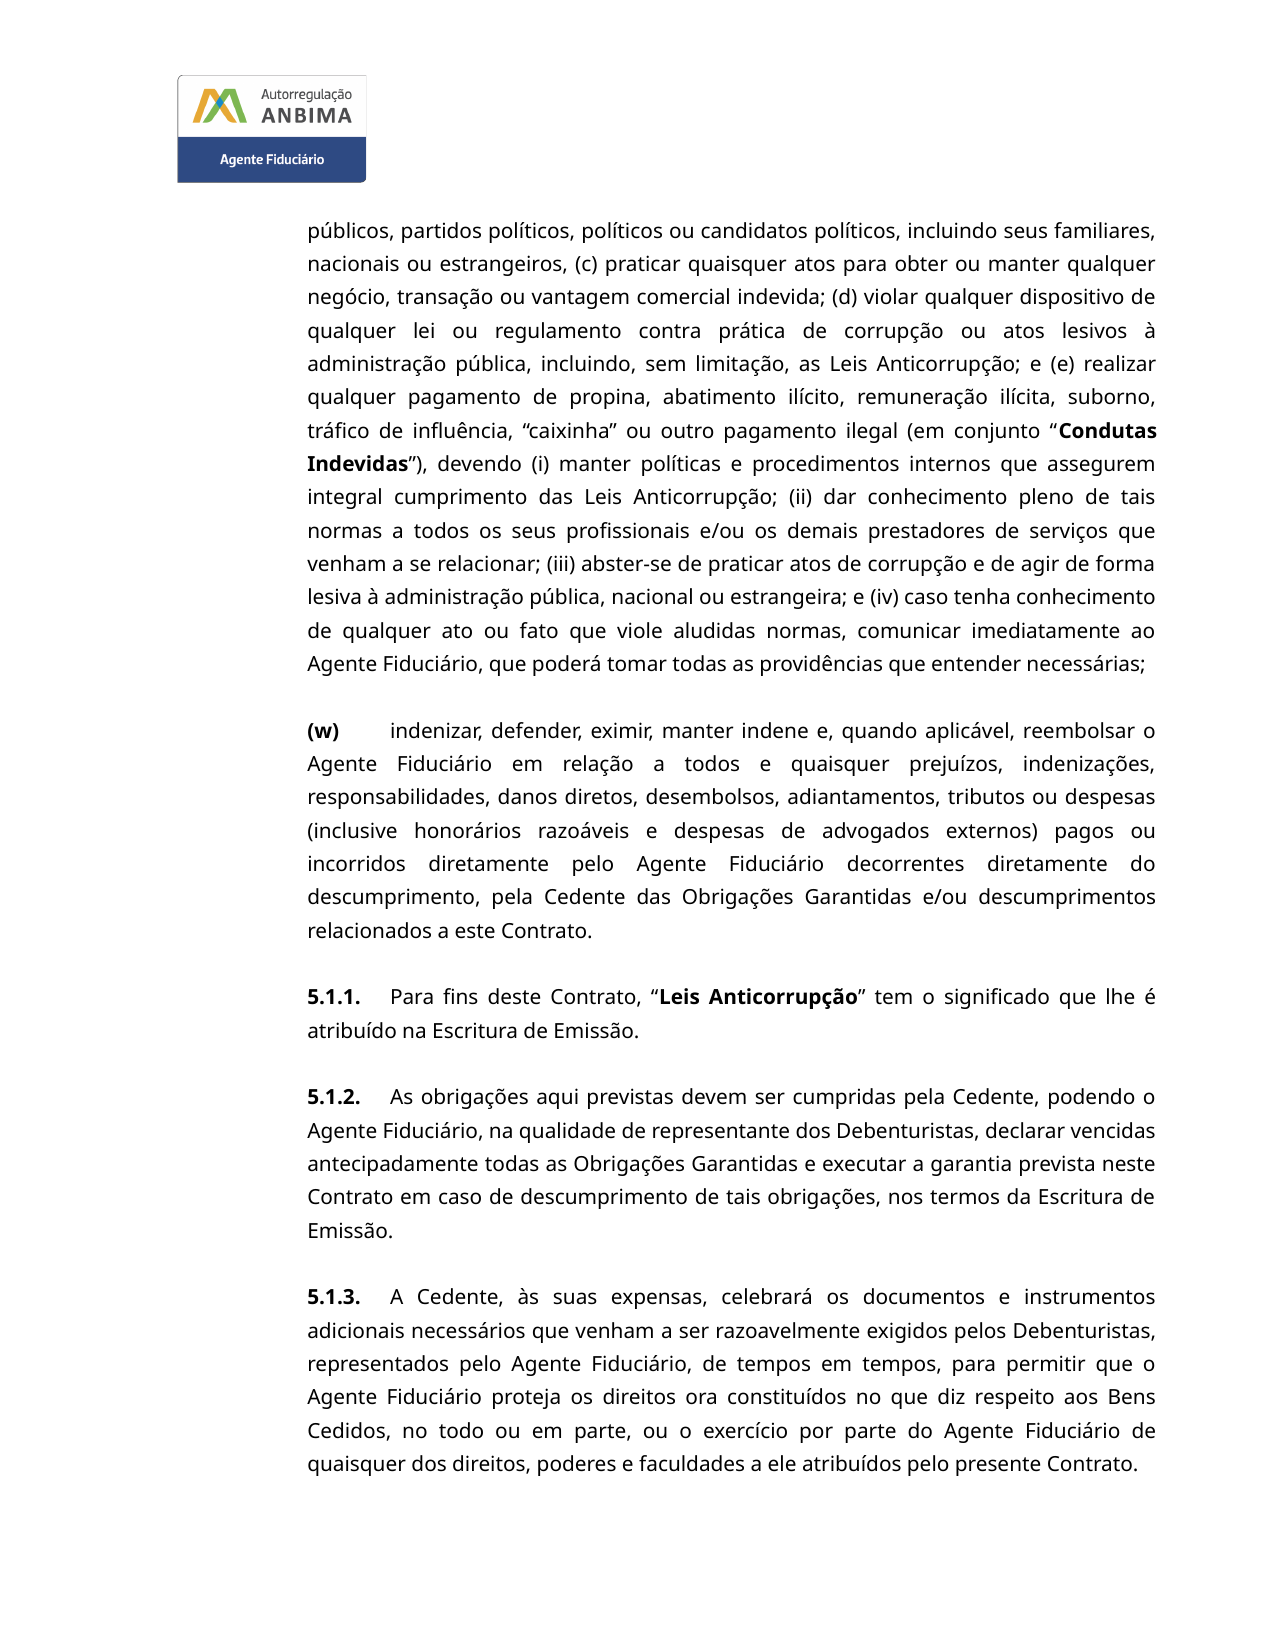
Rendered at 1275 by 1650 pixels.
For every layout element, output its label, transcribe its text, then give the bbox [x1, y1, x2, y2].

list indenizar, defender, eximir, manter indene e, quando aplicável, reembolsar o Agente Fiduciário em relação a todos e quaisquer prejuízos, indenizações, responsabilidades, danos diretos, desembolsos, adiantamentos, tributos ou despesas (inclusive honorários razoáveis e despesas de advogados externos) pagos ou incorridos diretamente pelo Agente Fiduciário decorrentes diretamente do descumprimento, pela Cedente das Obrigações Garantidas e/ou descumprimentos relacionados a este Contrato. [307, 711, 1157, 945]
picture [177, 75, 367, 183]
list A Cedente, às suas expensas, celebrará os documentos e instrumentos adicionais necessários que venham a ser razoavelmente exigidos pelos Debenturistas, representados pelo Agente Fiduciário, de tempos em tempos, para permitir que o Agente Fiduciário proteja os direitos ora constituídos no que diz respeito aos Bens Cedidos, no todo ou em parte, ou o exercício por parte do Agente Fiduciário de quaisquer dos direitos, poderes e faculdades a ele atribuídos pelo presente Contrato. [307, 1278, 1157, 1478]
list As obrigações aqui previstas devem ser cumpridas pela Cedente, podendo o Agente Fiduciário, na qualidade de representante dos Debenturistas, declarar vencidas antecipadamente todas as Obrigações Garantidas e executar a garantia prevista neste Contrato em caso de descumprimento de tais obrigações, nos termos da Escritura de Emissão. [307, 1078, 1157, 1245]
list Para fins deste Contrato, “Leis Anticorrupção” tem o significado que lhe é atribuído na Escritura de Emissão. [307, 978, 1157, 1045]
